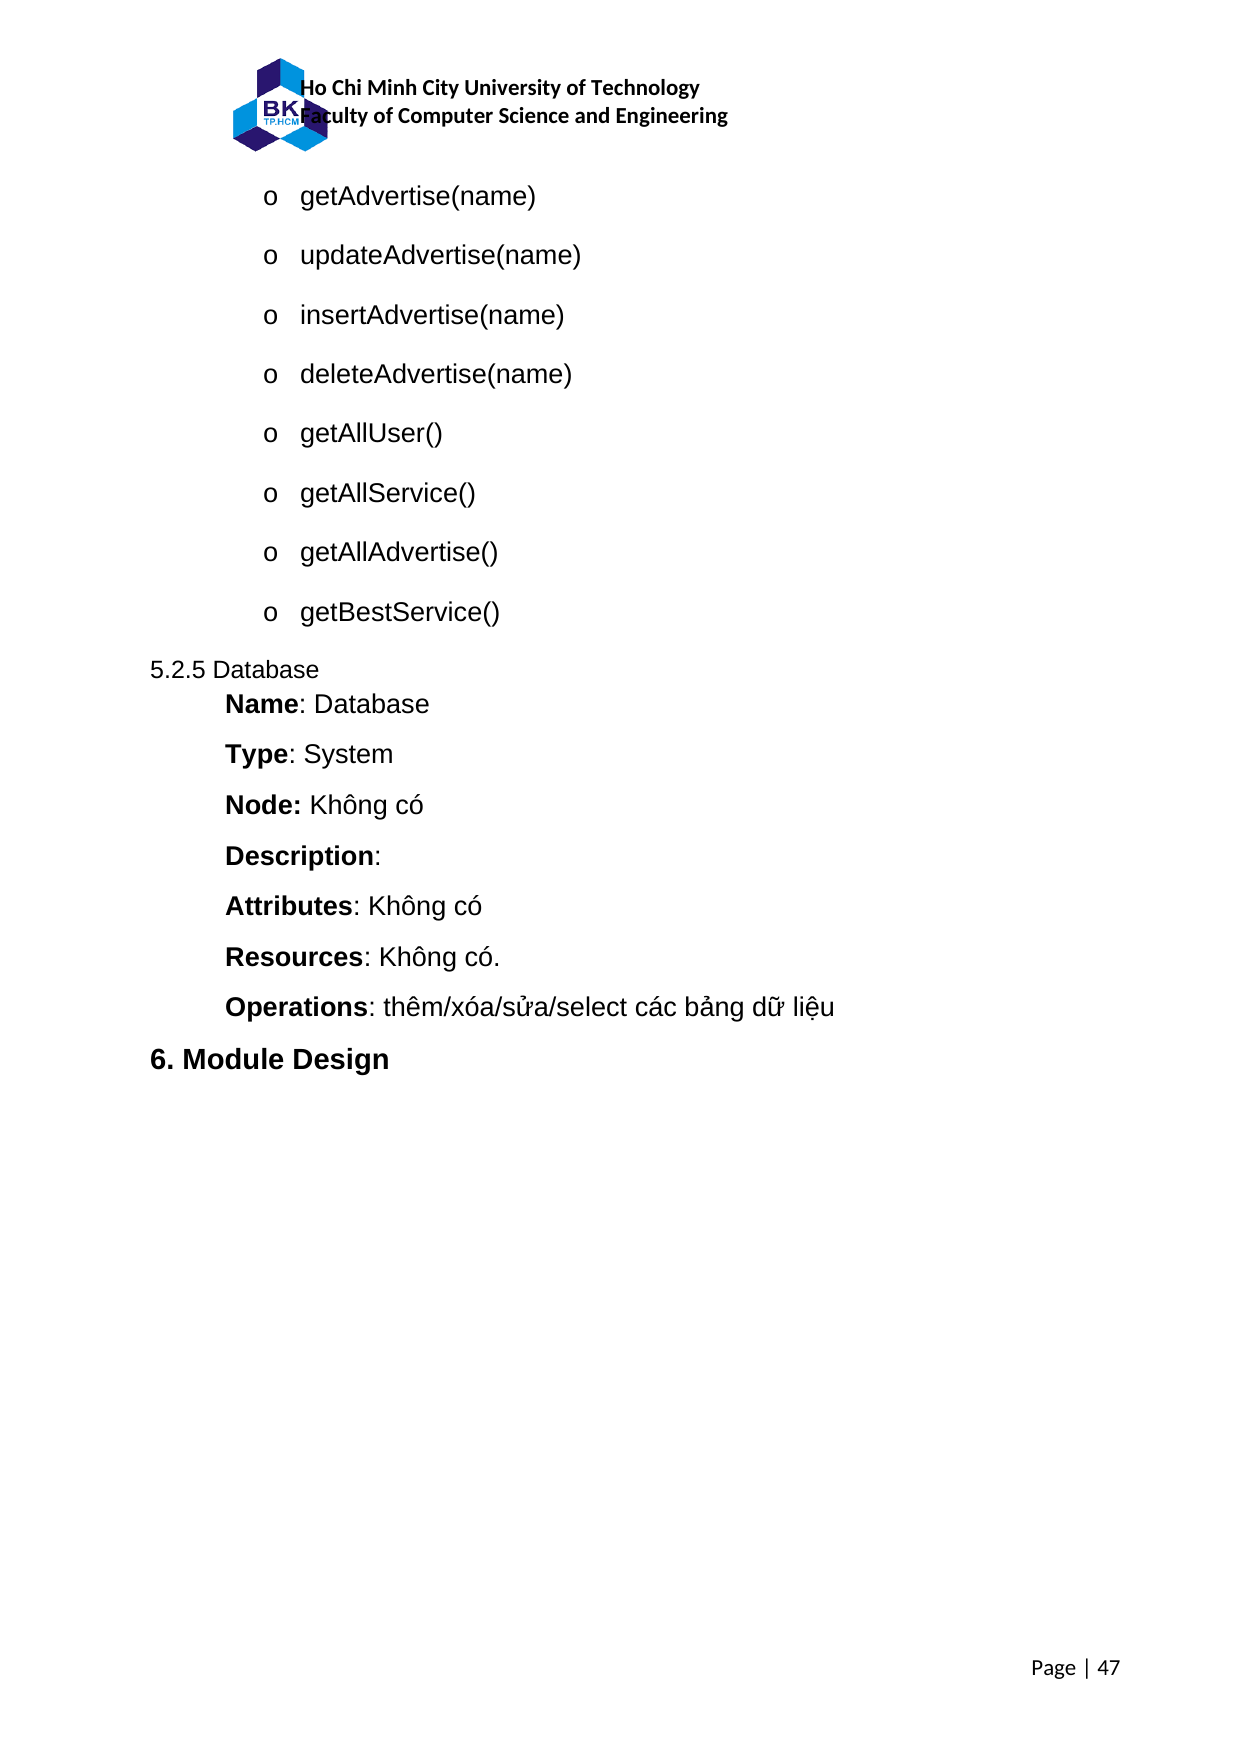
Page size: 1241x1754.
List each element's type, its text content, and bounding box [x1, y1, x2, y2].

subtitle 6. Module Design [150, 1042, 1120, 1075]
text Name: Database [150, 688, 1120, 719]
list insertAdvertise(name) [262, 299, 1120, 332]
list getAllUser() [262, 417, 1120, 451]
subtitle 5.2.5 Database [150, 655, 1120, 684]
list getAllAdvertise() [262, 536, 1120, 570]
text Description: [150, 839, 1120, 871]
list getBestService() [262, 596, 1120, 629]
list updateAdvertise(name) [262, 239, 1120, 273]
list deleteAdvertise(name) [262, 358, 1120, 392]
text Attributes: Không có [150, 890, 1120, 921]
text Type: System [150, 738, 1120, 770]
list getAdvertise(name) [262, 180, 1120, 213]
text Operations: thêm/xóa/sửa/select các bảng dữ liệu [150, 991, 1120, 1022]
text Node: Không có [150, 789, 1120, 820]
picture [213, 38, 347, 171]
text Resources: Không có. [150, 941, 1120, 972]
list getAllService() [262, 477, 1120, 510]
